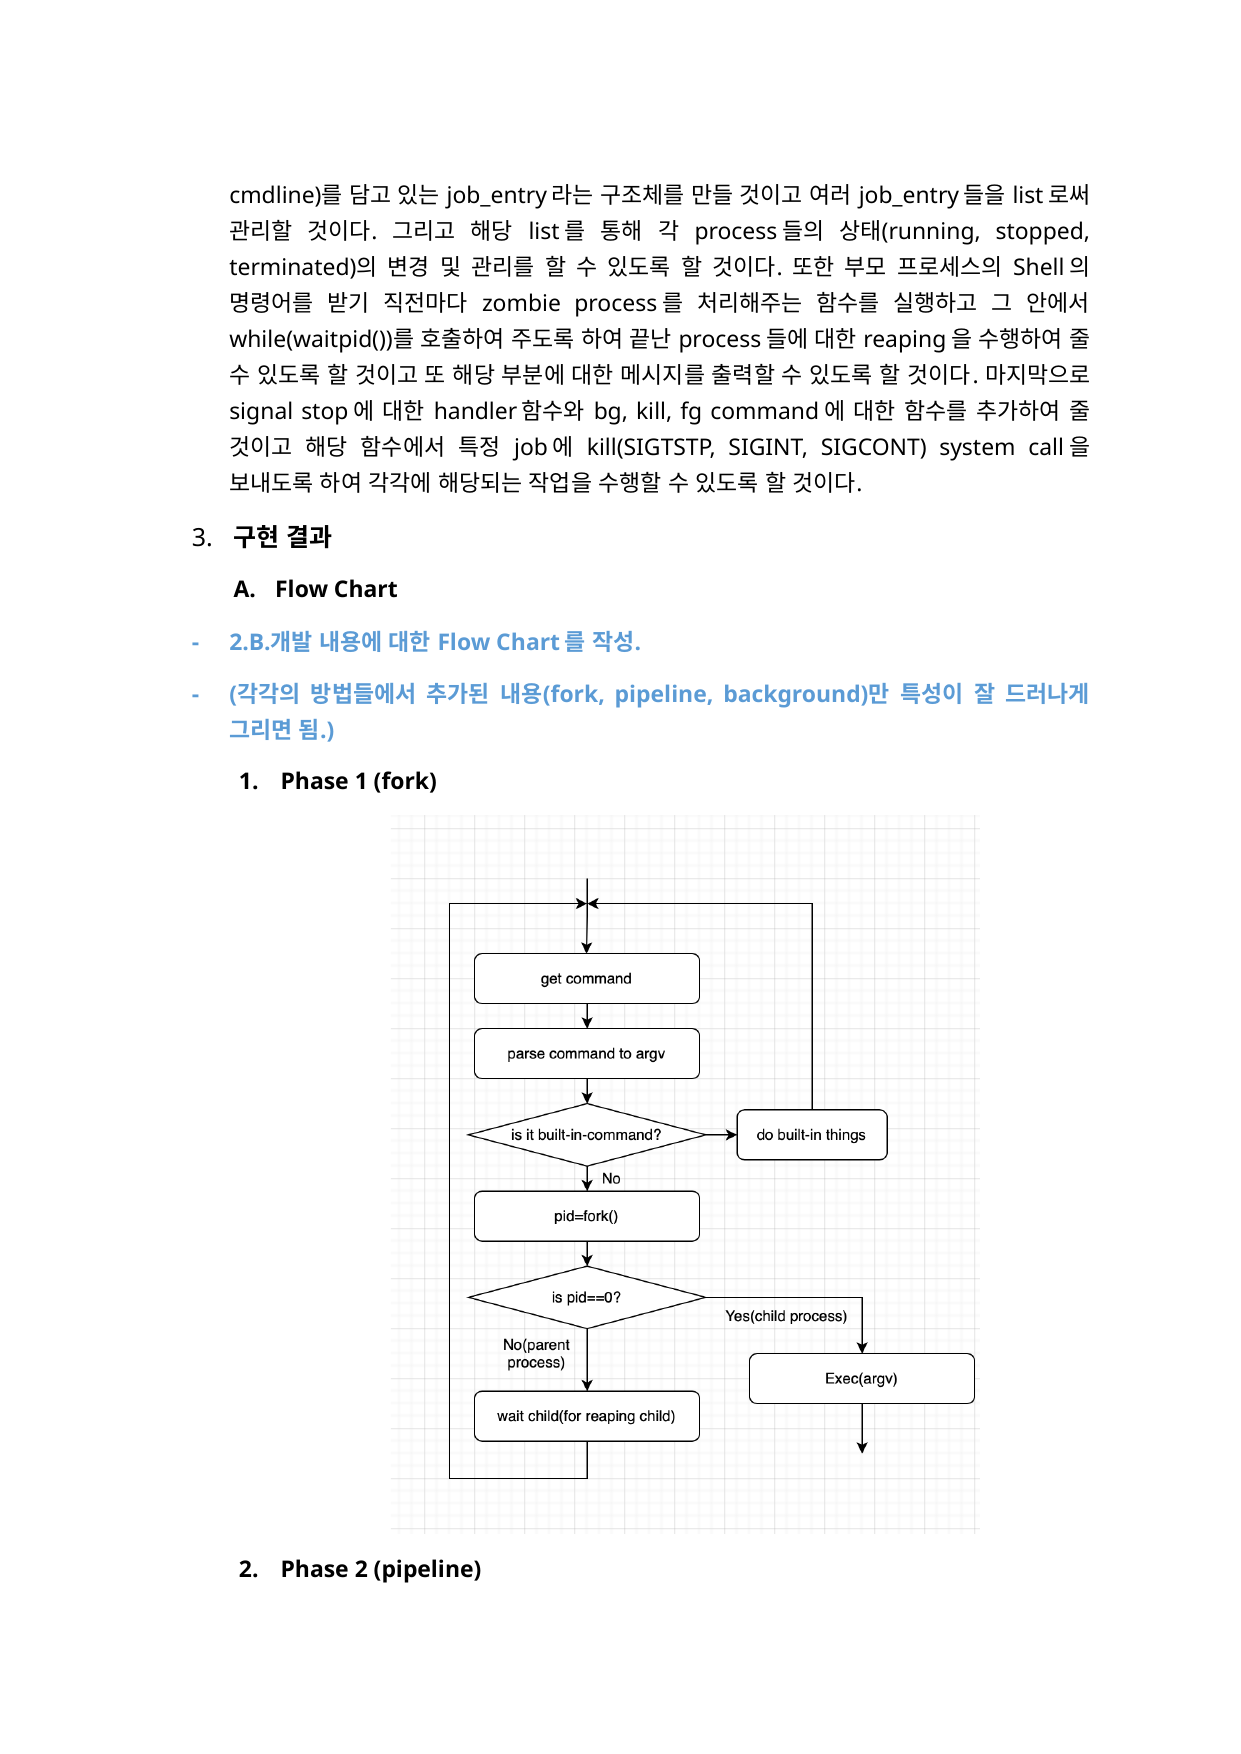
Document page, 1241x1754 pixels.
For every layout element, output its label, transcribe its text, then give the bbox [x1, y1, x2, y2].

list 구현 결과 [192, 517, 1090, 553]
list Phase 2 (pipeline) [239, 1553, 1090, 1584]
list Flow Chart [233, 573, 1090, 604]
list 2.B.개발 내용에 대한 Flow Chart를 작성. [192, 623, 1090, 657]
list (각각의 방법들에서 추가된 내용(fork, pipeline, background)만 특성이 잘 드러나게 그리면 됨.) [192, 676, 1090, 745]
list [229, 177, 1090, 498]
picture [390, 815, 980, 1534]
list Phase 1 (fork) [239, 764, 1090, 796]
